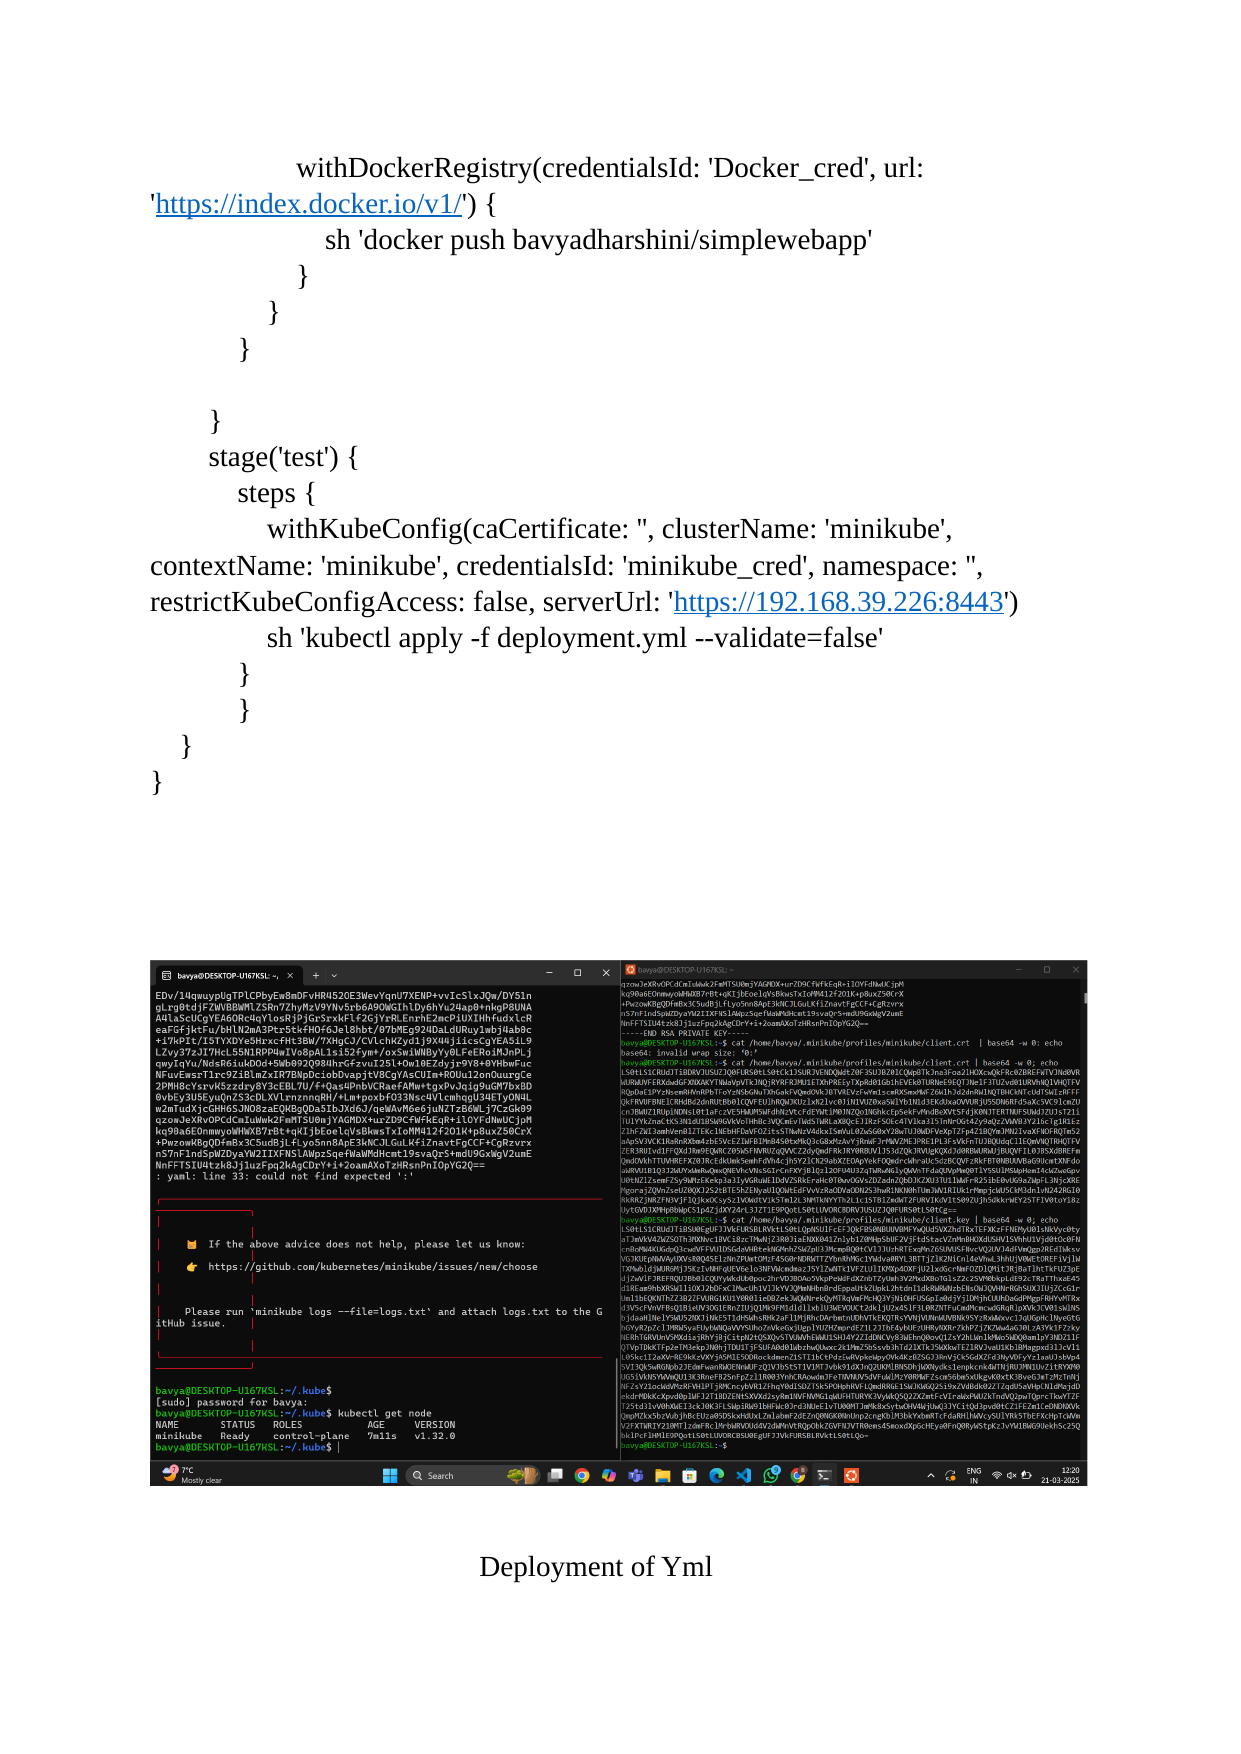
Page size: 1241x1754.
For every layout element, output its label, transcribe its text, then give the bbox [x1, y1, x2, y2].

picture [150, 960, 1087, 1486]
text Deployment of Yml [450, 970, 1090, 1582]
